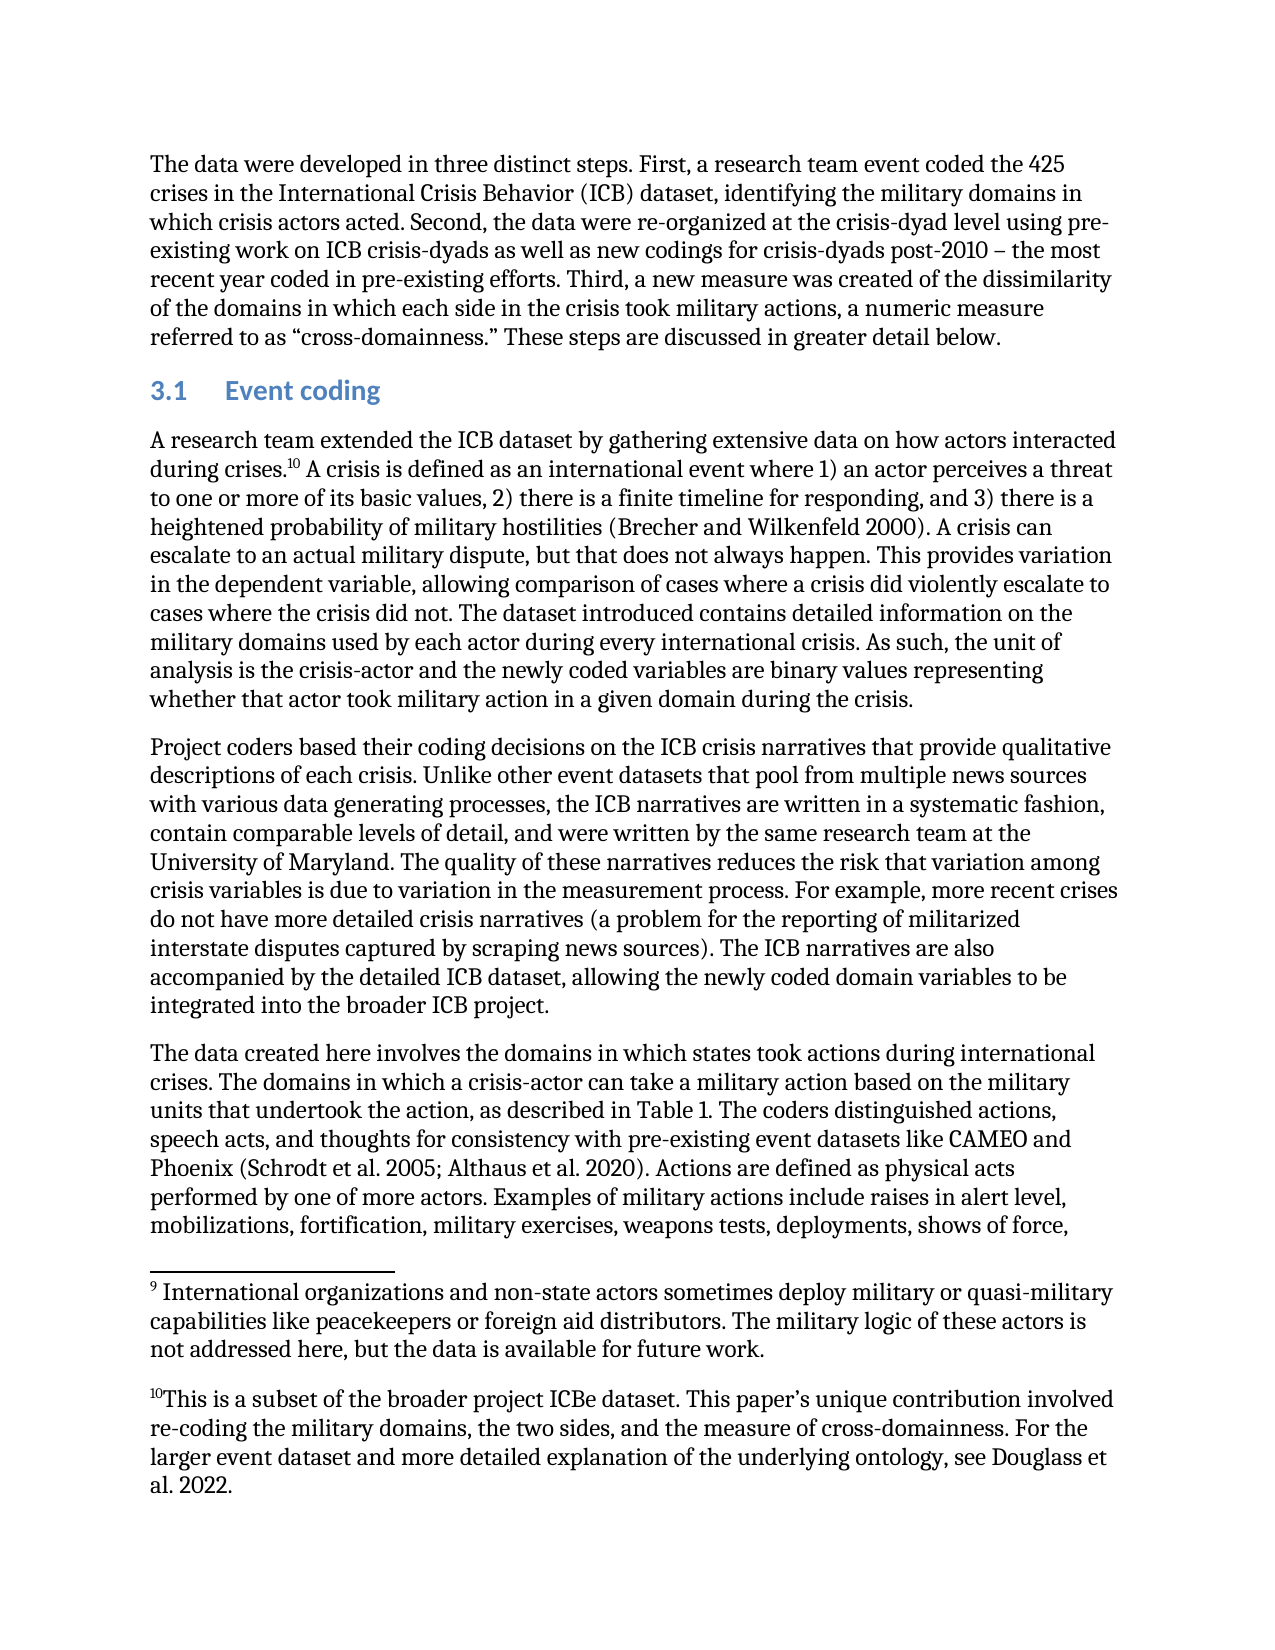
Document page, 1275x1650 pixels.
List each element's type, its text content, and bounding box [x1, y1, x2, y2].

text A research team extended the ICB dataset by gathering extensive data on how actors interacted during crises. A crisis is defined as an international event where 1) an actor perceives a threat to one or more of its basic values, 2) there is a finite timeline for responding, and 3) there is a heightened probability of military hostilities (Brecher and Wilkenfeld 2000). A crisis can escalate to an actual military dispute, but that does not always happen. This provides variation in the dependent variable, allowing comparison of cases where a crisis did violently escalate to cases where the crisis did not. The dataset introduced contains detailed information on the military domains used by each actor during every international crisis. As such, the unit of analysis is the crisis-actor and the newly coded variables are binary values representing whether that actor took military action in a given domain during the crisis. [150, 426, 1125, 714]
text The data were developed in three distinct steps. First, a research team event coded the 425 crises in the International Crisis Behavior (ICB) dataset, identifying the military domains in which crisis actors acted. Second, the data were re-organized at the crisis-dyad level using pre-existing work on ICB crisis-dyads as well as new codings for crisis-dyads post-2010 – the most recent year coded in pre-existing efforts. Third, a new measure was created of the dissimilarity of the domains in which each side in the crisis took military actions, a numeric measure referred to as “cross-domainness.” These steps are discussed in greater detail below. [150, 150, 1125, 351]
text Project coders based their coding decisions on the ICB crisis narratives that provide qualitative descriptions of each crisis. Unlike other event datasets that pool from multiple news sources with various data generating processes, the ICB narratives are written in a systematic fashion, contain comparable levels of detail, and were written by the same research team at the University of Maryland. The quality of these narratives reduces the risk that variation among crisis variables is due to variation in the measurement process. For example, more recent crises do not have more detailed crisis narratives (a problem for the reporting of militarized interstate disputes captured by scraping news sources). The ICB narratives are also accompanied by the detailed ICB dataset, allowing the newly coded domain variables to be integrated into the broader ICB project. [150, 733, 1125, 1020]
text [150, 1039, 1125, 1240]
subtitle 3.1 Event coding [150, 372, 1125, 408]
